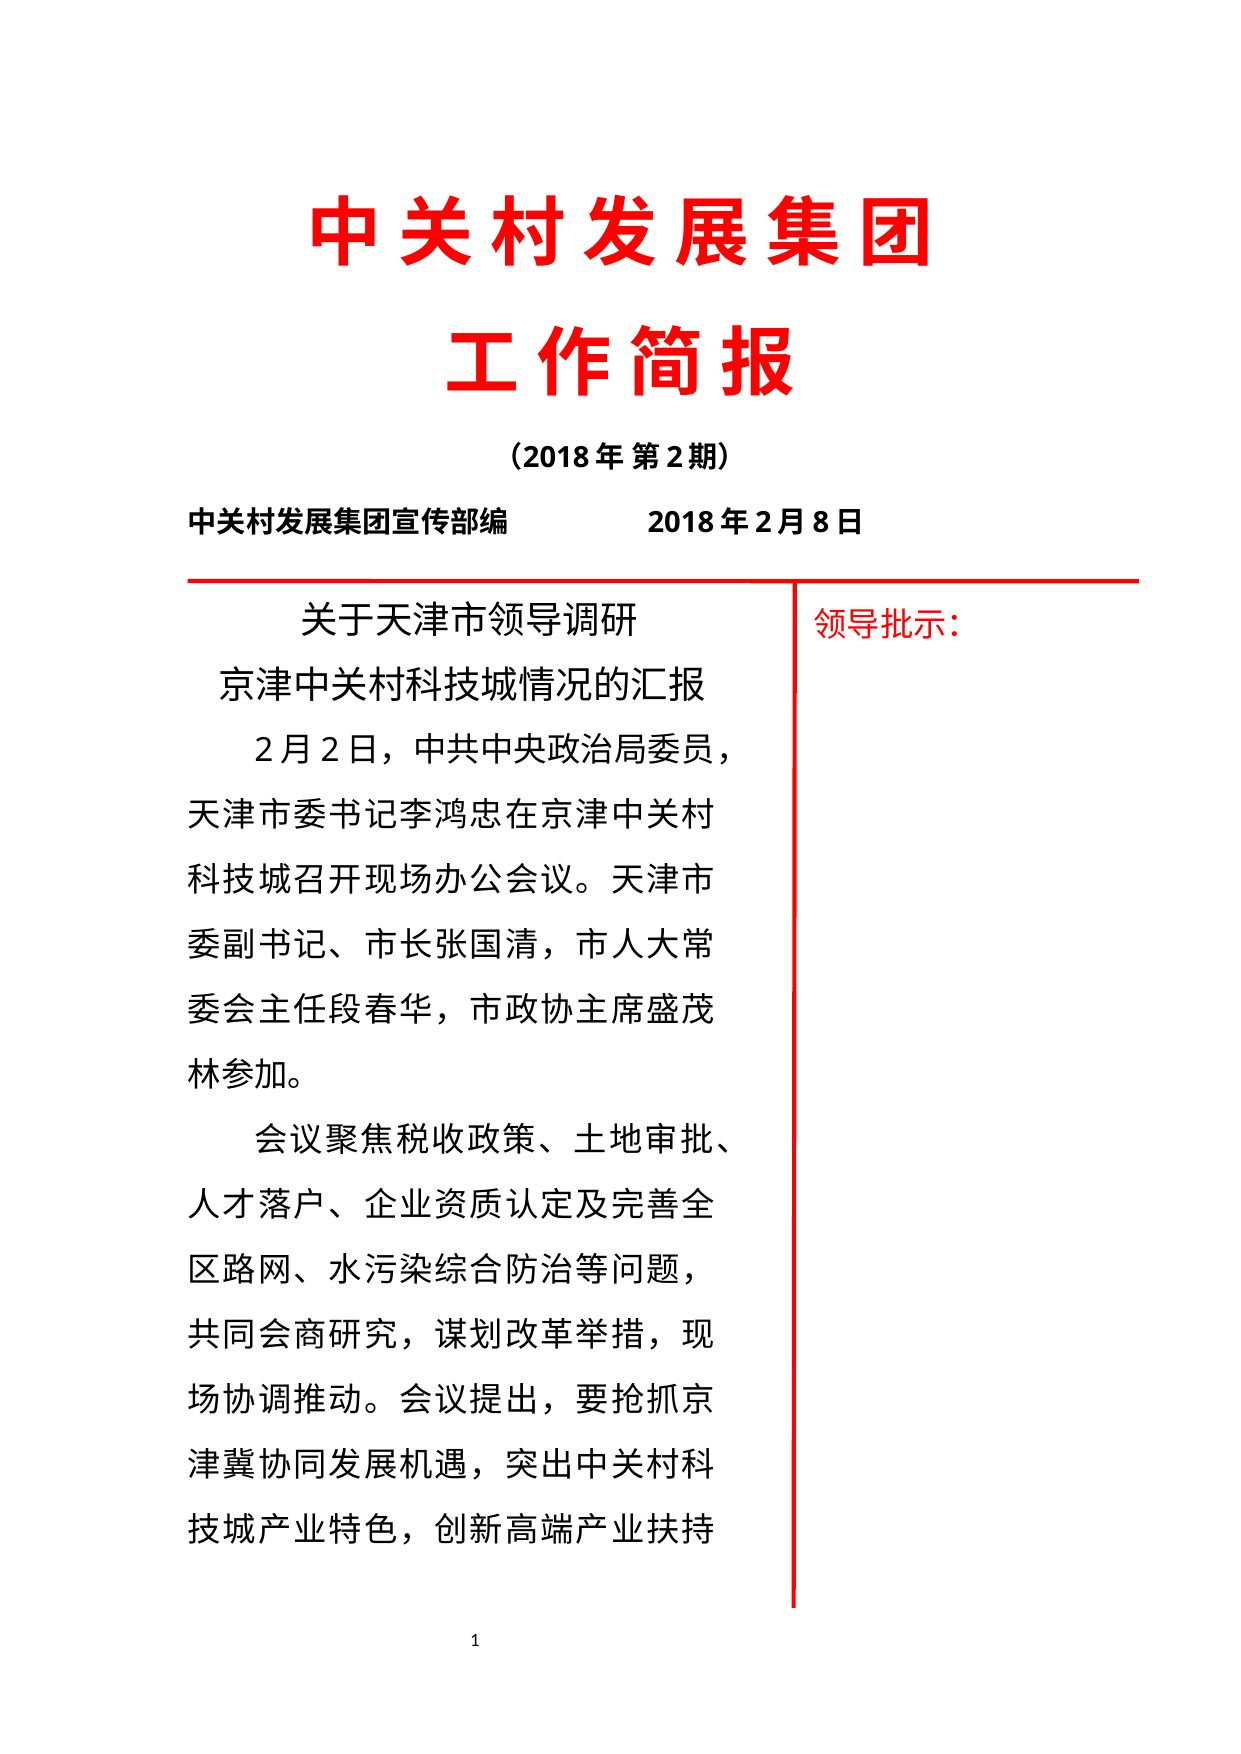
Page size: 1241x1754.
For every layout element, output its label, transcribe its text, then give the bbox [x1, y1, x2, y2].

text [187, 1104, 716, 1559]
text （2018年 第2期） [187, 422, 1053, 487]
text 京津中关村科技城情况的汇报 [187, 649, 716, 714]
text 中 关 村 发 展 集 团 [187, 162, 1053, 292]
text 2月2日，中共中央政治局委员，天津市委书记李鸿忠在京津中关村科技城召开现场办公会议。天津市委副书记、市长张国清，市人大常委会主任段春华，市政协主席盛茂林参加。 [187, 714, 716, 1104]
text 关于天津市领导调研 [187, 584, 716, 649]
text 中关村发展集团宣传部编 2018年2月8日 [187, 487, 1053, 552]
text 工 作 简 报 [187, 292, 1053, 422]
